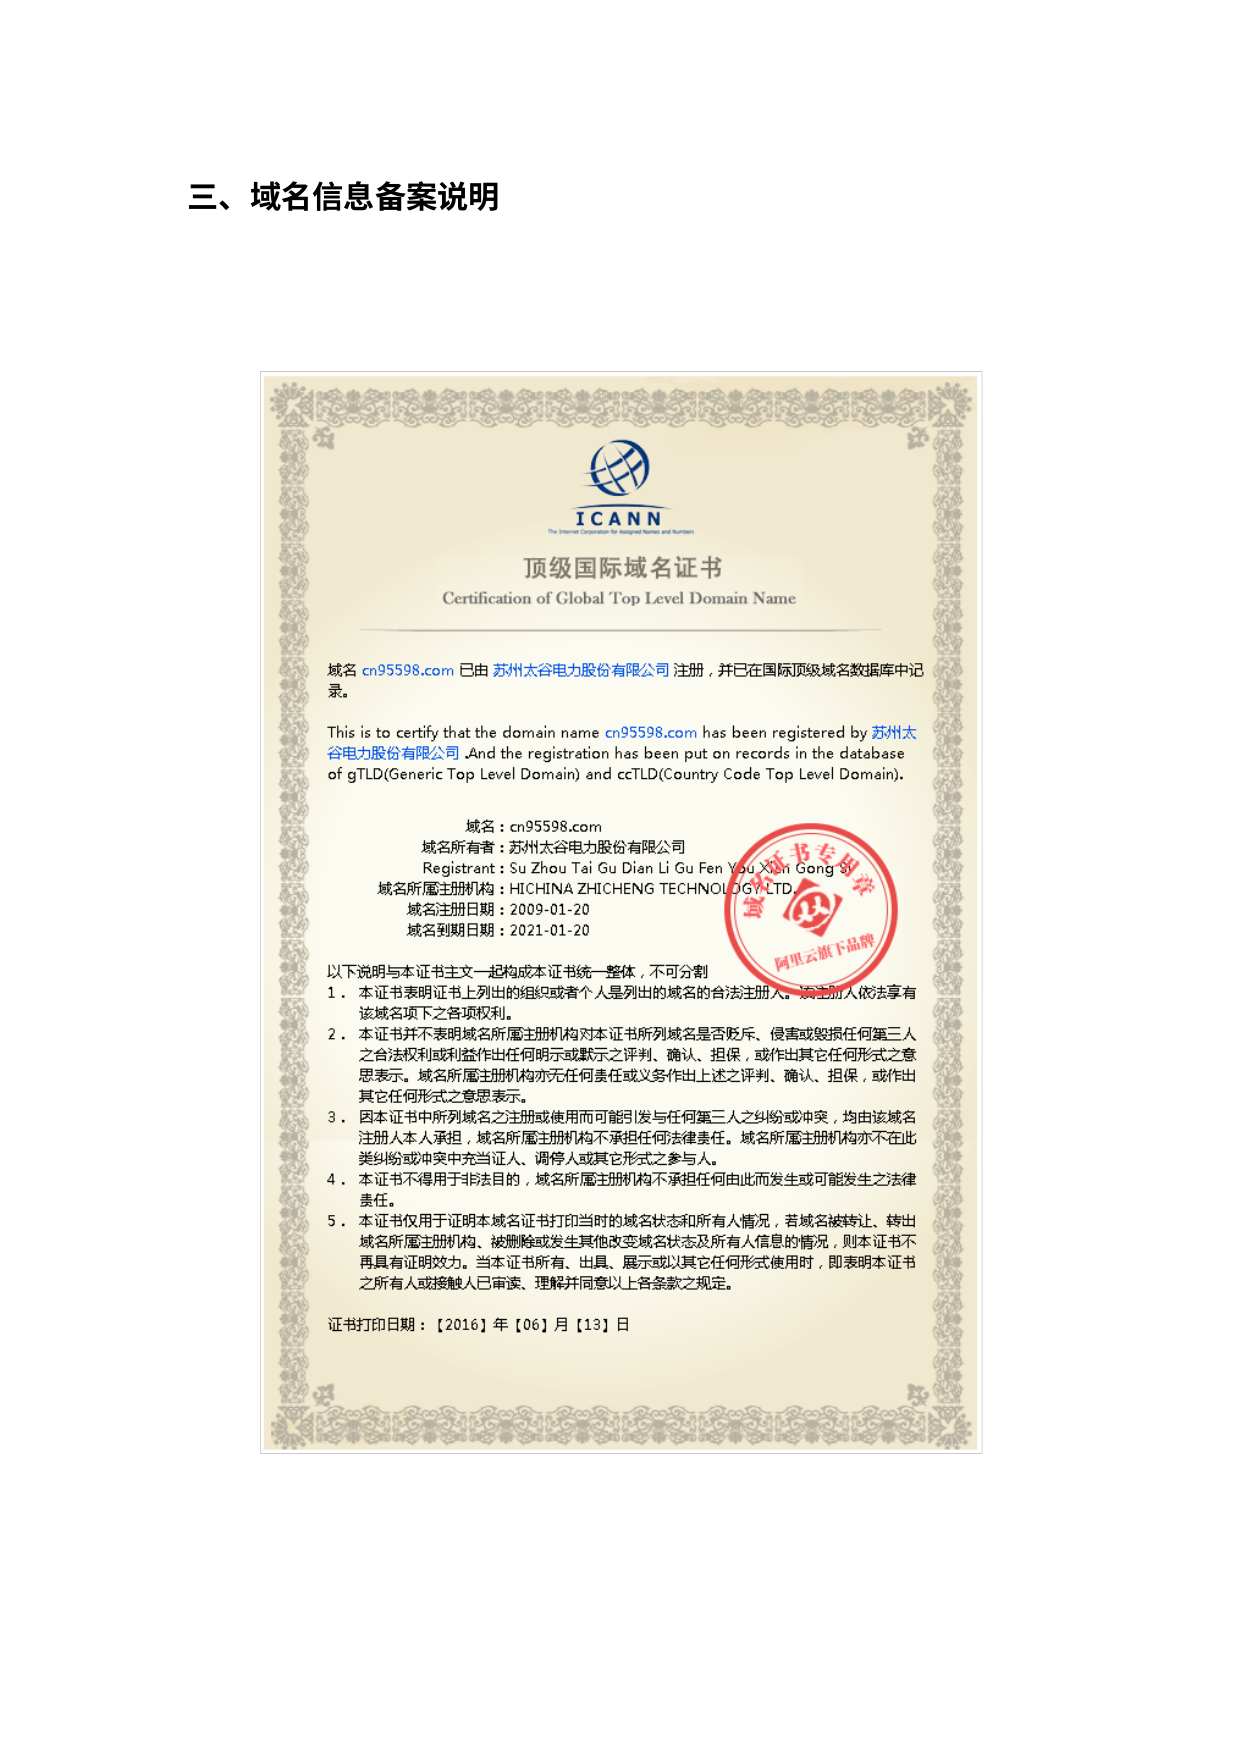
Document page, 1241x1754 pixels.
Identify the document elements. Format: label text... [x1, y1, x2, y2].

picture [187, 286, 1053, 1584]
subtitle 域名信息备案说明 [187, 162, 1053, 227]
